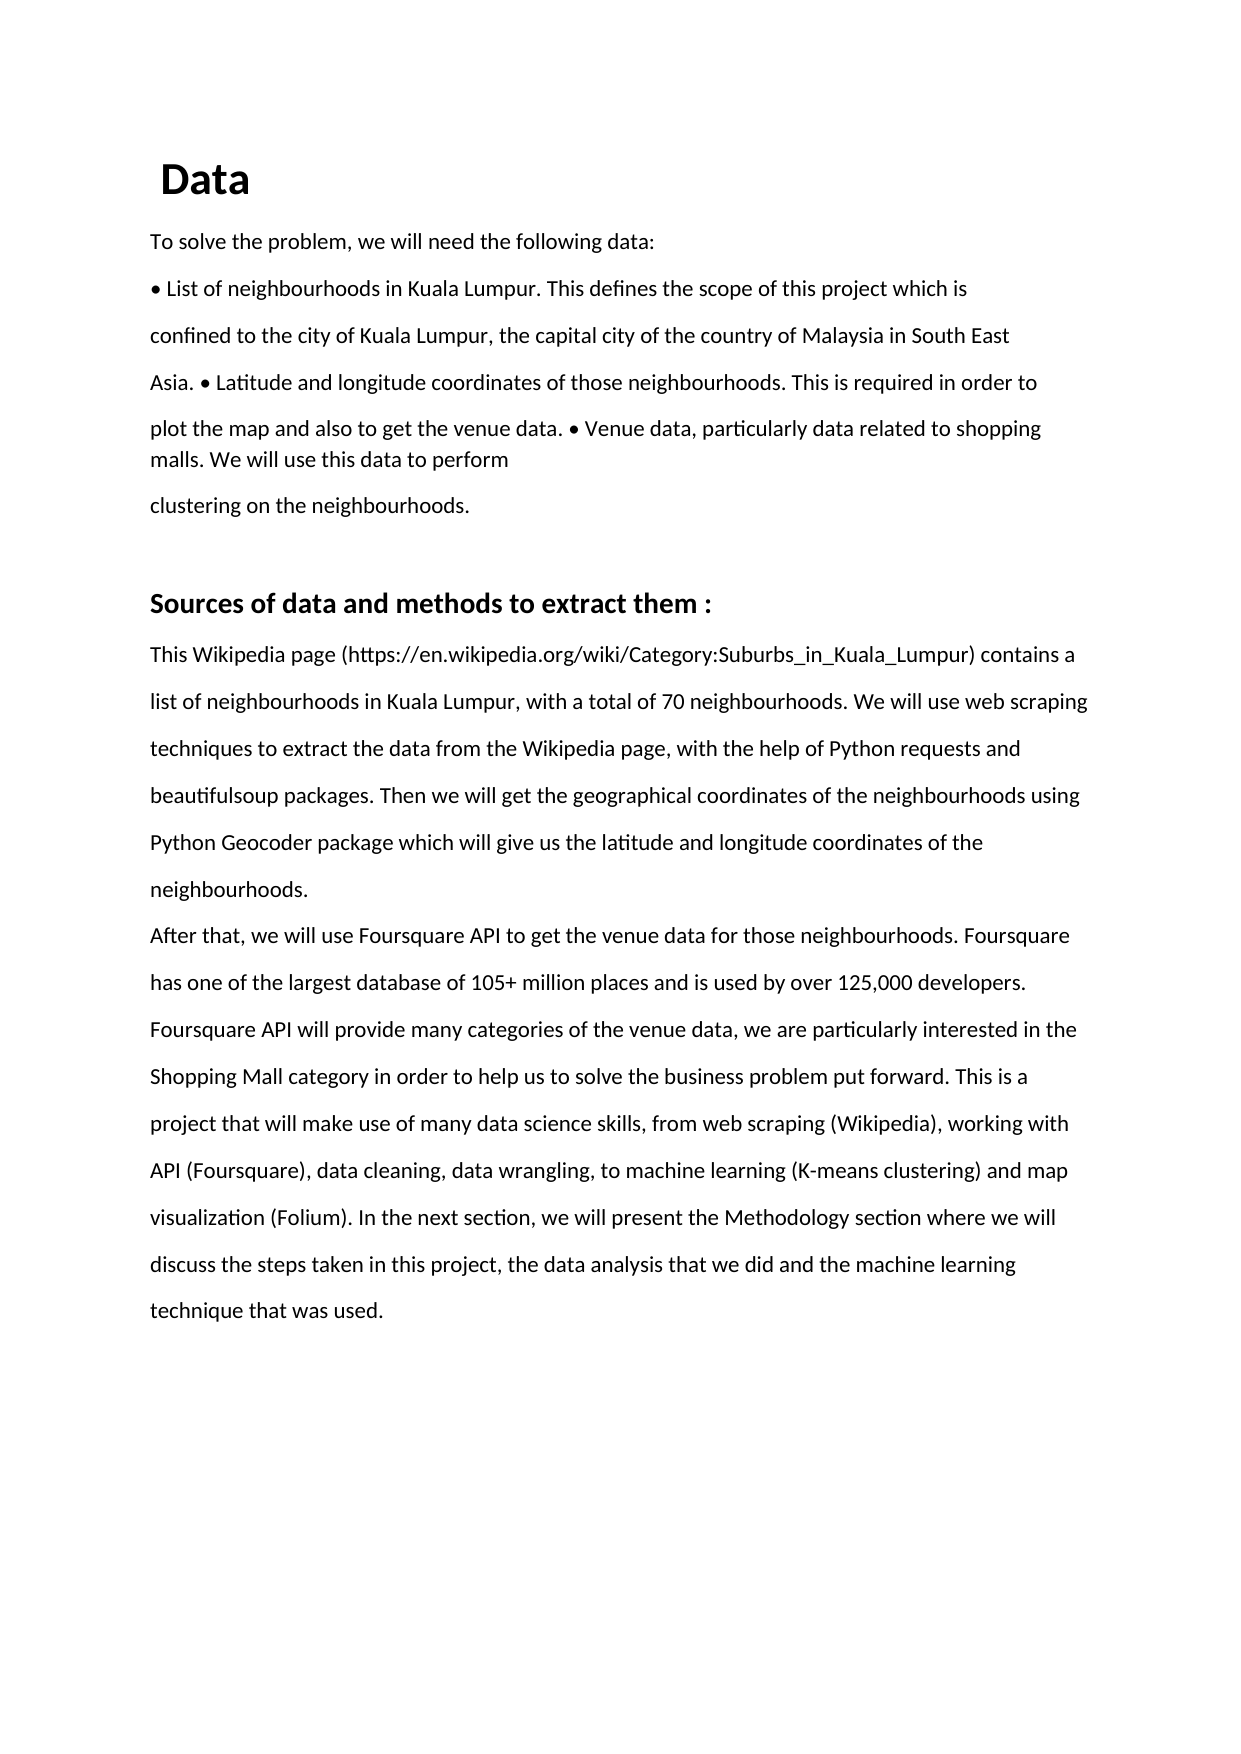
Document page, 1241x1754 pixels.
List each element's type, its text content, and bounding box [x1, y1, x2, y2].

text Sources of data and methods to extract them : [150, 585, 1090, 621]
text Foursquare API will provide many categories of the venue data, we are particularly interested in the [150, 1015, 1090, 1043]
text confined to the city of Kuala Lumpur, the capital city of the country of Malaysia in South East [150, 321, 1090, 349]
text This Wikipedia page (https://en.wikipedia.org/wiki/Category:Suburbs_in_Kuala_Lumpur) contains a [150, 640, 1090, 668]
text Asia. • Latitude and longitude coordinates of those neighbourhoods. This is required in order to [150, 368, 1090, 396]
text After that, we will use Foursquare API to get the venue data for those neighbourhoods. Foursquare [150, 922, 1090, 950]
text has one of the largest database of 105+ million places and is used by over 125,000 developers. [150, 968, 1090, 997]
text plot the map and also to get the venue data. • Venue data, particularly data related to shopping malls. We will use this data to perform [150, 414, 1090, 473]
text Shopping Mall category in order to help us to solve the business problem put forward. This is a [150, 1062, 1090, 1090]
text beautifulsoup packages. Then we will get the geographical coordinates of the neighbourhoods using [150, 781, 1090, 809]
text discuss the steps taken in this project, the data analysis that we did and the machine learning [150, 1250, 1090, 1278]
text clustering on the neighbourhoods. [150, 492, 1090, 519]
text neighbourhoods. [150, 875, 1090, 903]
text project that will make use of many data science skills, from web scraping (Wikipedia), working with [150, 1109, 1090, 1137]
text techniques to extract the data from the Wikipedia page, with the help of Python requests and [150, 734, 1090, 762]
text To solve the problem, we will need the following data: [150, 227, 1090, 255]
text visualization (Folium). In the next section, we will present the Methodology section where we will [150, 1203, 1090, 1231]
text • List of neighbourhoods in Kuala Lumpur. This defines the scope of this project which is [150, 274, 1090, 302]
text API (Foursquare), data cleaning, data wrangling, to machine learning (K-means clustering) and map [150, 1156, 1090, 1184]
text Data [150, 150, 1090, 206]
text technique that was used. [150, 1297, 1090, 1325]
text list of neighbourhoods in Kuala Lumpur, with a total of 70 neighbourhoods. We will use web scraping [150, 687, 1090, 715]
text Python Geocoder package which will give us the latitude and longitude coordinates of the [150, 828, 1090, 856]
